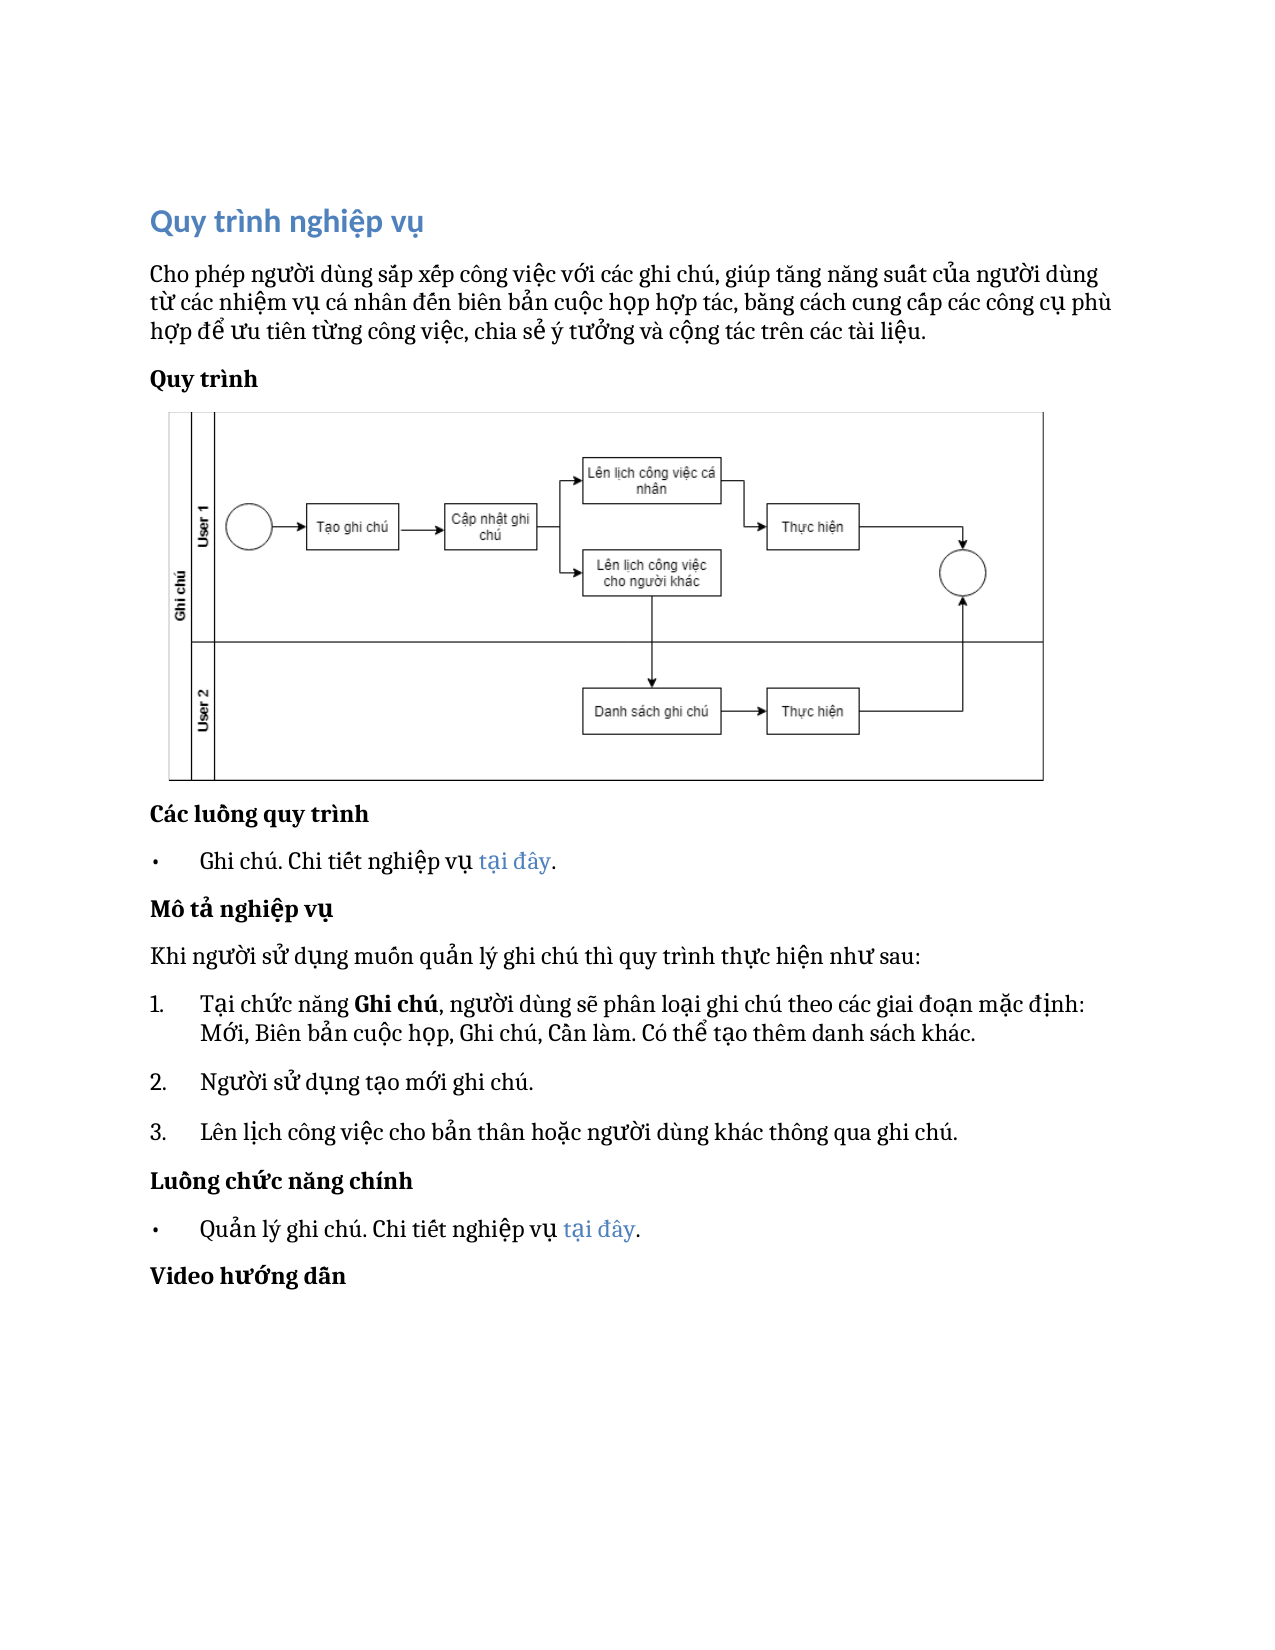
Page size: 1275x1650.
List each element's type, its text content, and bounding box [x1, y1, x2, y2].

list Tại chức năng Ghi chú, người dùng sẽ phân loại ghi chú theo các giai đoạn mặc định: Mới, Biên bản cuộc họp, Ghi chú, Cần làm. Có thể tạo thêm danh sách khác. [150, 990, 1125, 1047]
list Người sử dụng tạo mới ghi chú. [150, 1068, 1125, 1097]
picture [168, 412, 1044, 781]
text Các luồng quy trình [150, 800, 1125, 828]
text Cho phép người dùng sắp xếp công việc với các ghi chú, giúp tăng năng suất của người dùng từ các nhiệm vụ cá nhân đến biên bản cuộc họp hợp tác, bằng cách cung cấp các công cụ phù hợp để ưu tiên từng công việc, chia sẻ ý tưởng và cộng tác trên các tài liệu. [150, 259, 1125, 346]
list Lên lịch công việc cho bản thân hoặc người dùng khác thông qua ghi chú. [150, 1118, 1125, 1146]
text Luồng chức năng chính [150, 1167, 1125, 1196]
list Quản lý ghi chú. Chi tiết nghiệp vụ tại đây. [150, 1215, 1125, 1243]
subtitle Quy trình nghiệp vụ [150, 200, 1125, 241]
text Quy trình [150, 364, 1125, 393]
text Mô tả nghiệp vụ [150, 895, 1125, 923]
text Video hướng dẫn [150, 1262, 1125, 1291]
list Ghi chú. Chi tiết nghiệp vụ tại đây. [150, 847, 1125, 876]
text Khi người sử dụng muốn quản lý ghi chú thì quy trình thực hiện như sau: [150, 942, 1125, 971]
